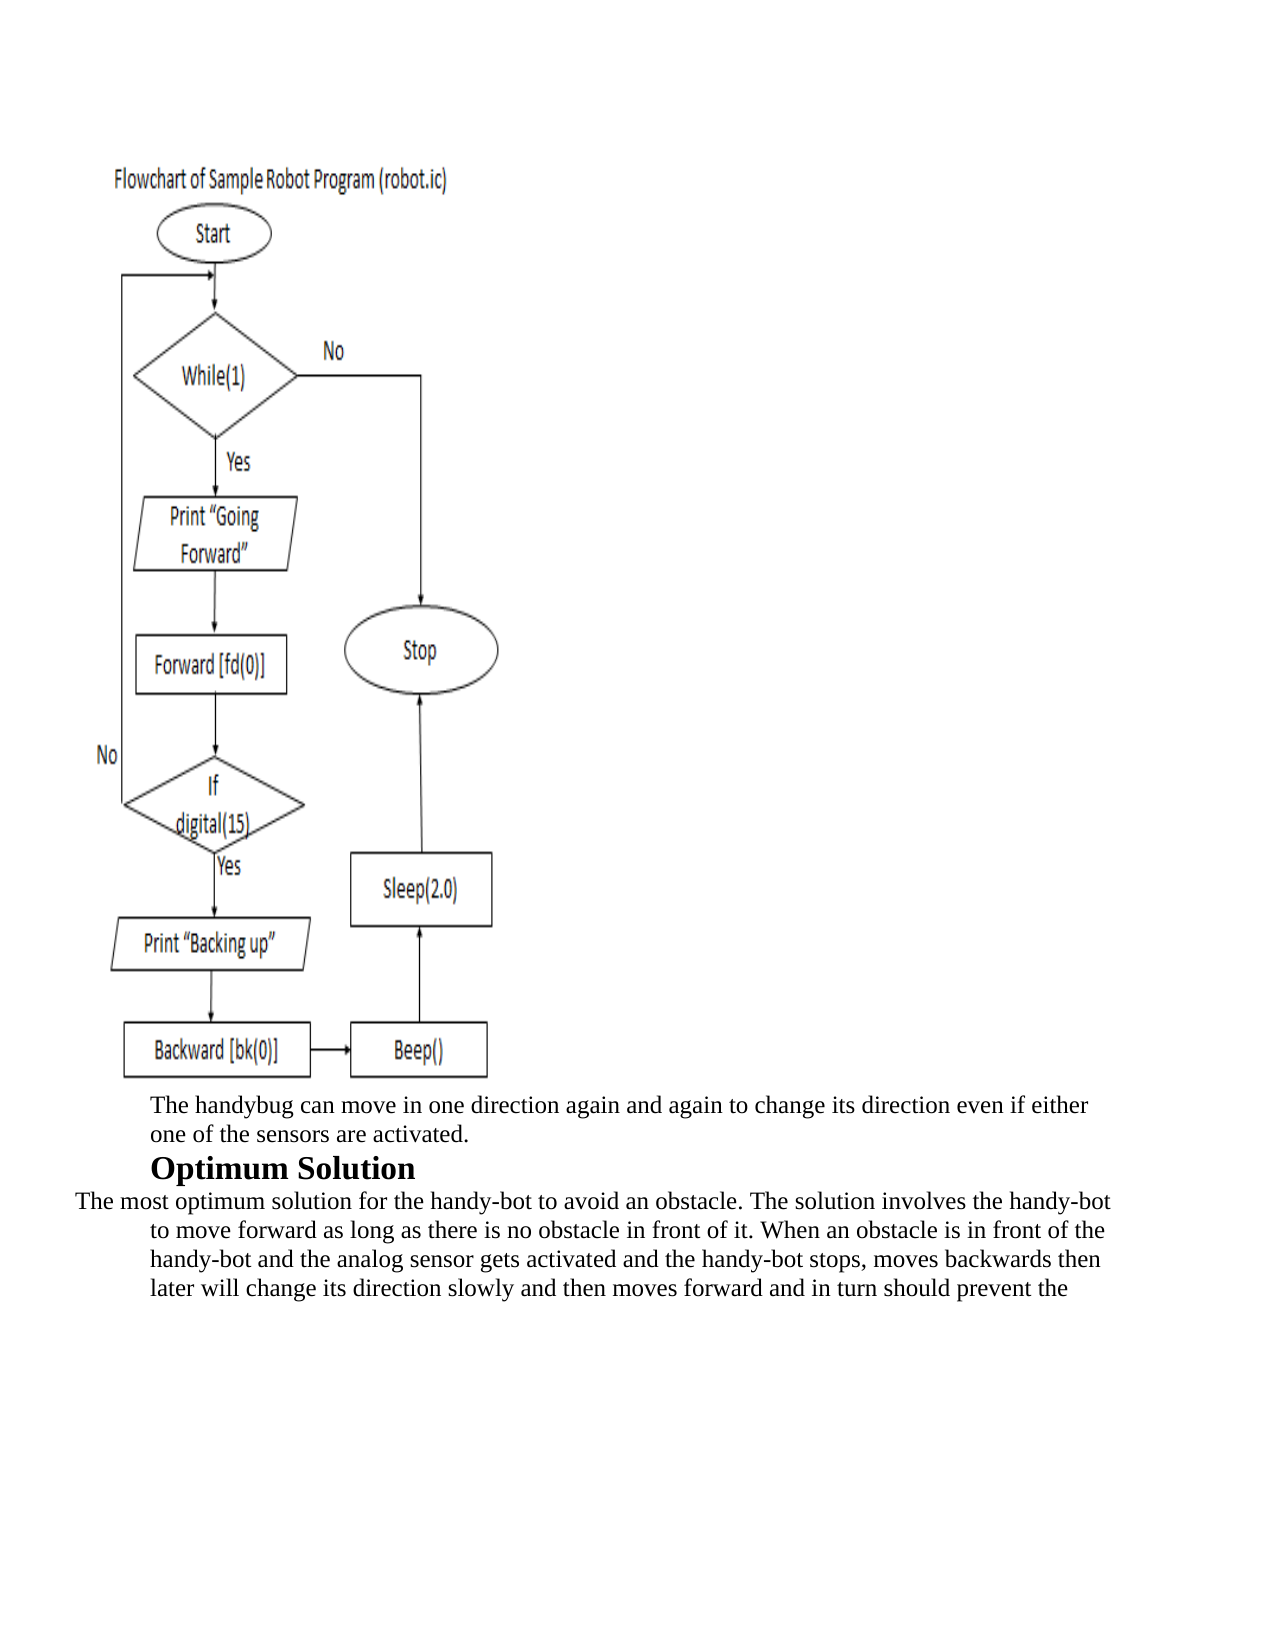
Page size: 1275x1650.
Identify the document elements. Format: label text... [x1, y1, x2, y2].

text The handybug can move in one direction again and again to change its direction even if either one of the sensors are activated. [150, 1091, 1125, 1148]
picture [75, 150, 1024, 1091]
text Optimum Solution [150, 1148, 1125, 1186]
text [75, 1186, 1125, 1301]
